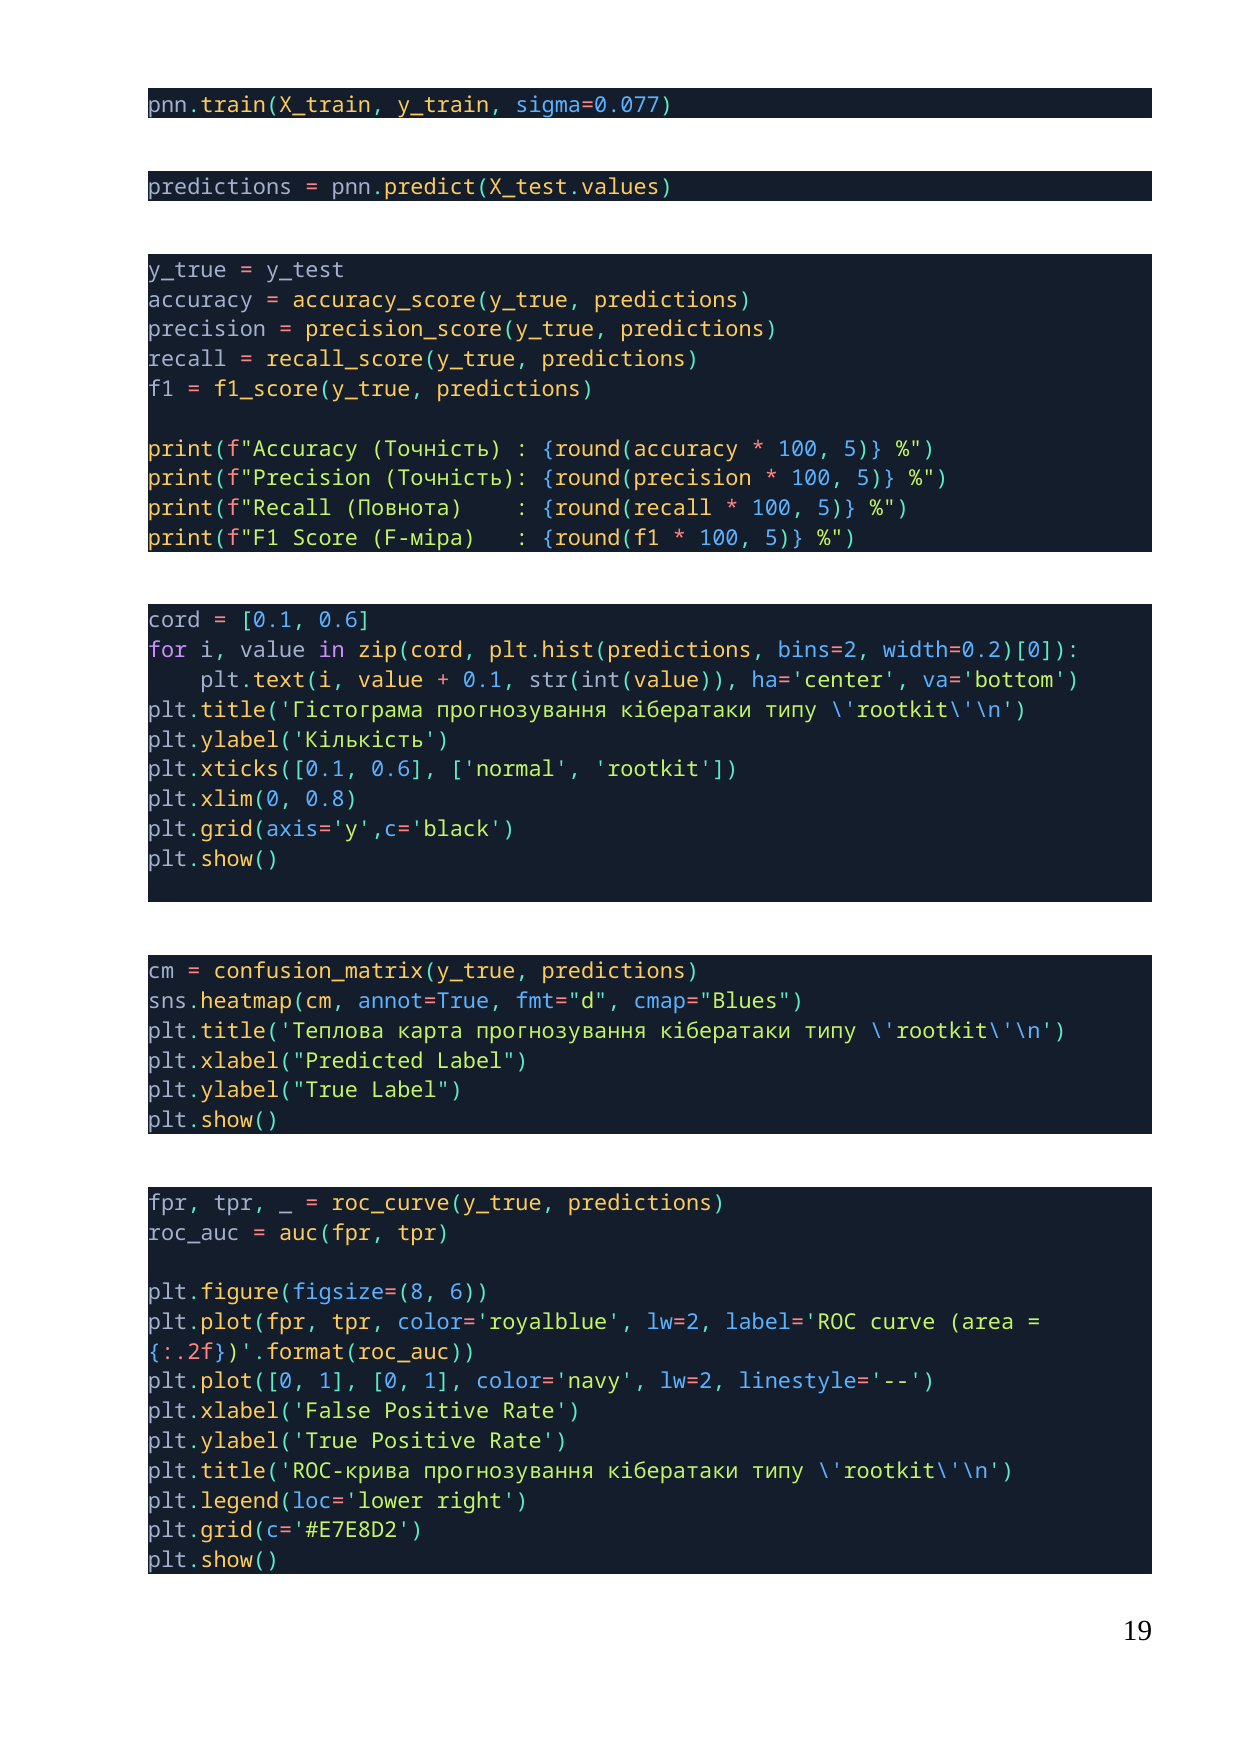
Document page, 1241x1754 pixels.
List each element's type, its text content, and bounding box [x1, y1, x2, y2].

text precision = precision_score(y_true, predictions) [148, 313, 1152, 343]
text accuracy = accuracy_score(y_true, predictions) [148, 283, 1152, 313]
text plt.show() [148, 843, 1152, 873]
text plt.xlabel("Predicted Label") [148, 1044, 1152, 1074]
text plt.show() [148, 1544, 1152, 1574]
text plt.title('Гістограма прогнозування кібератаки типу \'rootkit\'\n') [148, 694, 1152, 724]
text for i, value in zip(cord, plt.hist(predictions, bins=2, width=0.2)[0]): [148, 634, 1152, 664]
text plt.text(i, value + 0.1, str(int(value)), ha='center', va='bottom') [148, 664, 1152, 694]
text plt.plot(fpr, tpr, color='royalblue', lw=2, label='ROC curve (area = {:.2f})'.format(roc_auc)) [148, 1306, 1152, 1366]
text print(f"F1 Score (F-міра) : {round(f1 * 100, 5)} %") [148, 522, 1152, 552]
text plt.ylabel("True Label") [148, 1074, 1152, 1104]
text plt.grid(c='#E7E8D2') [148, 1514, 1152, 1544]
text y_true = y_test [148, 254, 1152, 283]
text f1 = f1_score(y_true, predictions) [148, 373, 1152, 403]
text plt.xlim(0, 0.8) [148, 783, 1152, 813]
text plt.xlabel('False Positive Rate') [148, 1395, 1152, 1425]
text plt.title('ROC-крива прогнозування кібератаки типу \'rootkit\'\n') [148, 1455, 1152, 1485]
text plt.ylabel('Кількість') [148, 724, 1152, 753]
text plt.legend(loc='lower right') [148, 1485, 1152, 1514]
text print(f"Recall (Повнота) : {round(recall * 100, 5)} %") [148, 492, 1152, 522]
text print(f"Accuracy (Точність) : {round(accuracy * 100, 5)} %") [148, 432, 1152, 462]
text cord = [0.1, 0.6] [148, 604, 1152, 634]
text cm = confusion_matrix(y_true, predictions) [148, 955, 1152, 985]
text plt.plot([0, 1], [0, 1], color='navy', lw=2, linestyle='--') [148, 1366, 1152, 1395]
text sns.heatmap(cm, annot=True, fmt="d", cmap="Blues") [148, 985, 1152, 1015]
text plt.grid(axis='y',c='black') [148, 813, 1152, 843]
text fpr, tpr, _ = roc_curve(y_true, predictions) [148, 1187, 1152, 1217]
text print(f"Precision (Точність): {round(precision * 100, 5)} %") [148, 462, 1152, 492]
text plt.show() [148, 1104, 1152, 1134]
text predictions = pnn.predict(X_test.values) [148, 171, 1152, 201]
text plt.ylabel('True Positive Rate') [148, 1425, 1152, 1455]
text plt.title('Теплова карта прогнозування кібератаки типу \'rootkit\'\n') [148, 1015, 1152, 1044]
text recall = recall_score(y_true, predictions) [148, 343, 1152, 373]
text pnn.train(X_train, y_train, sigma=0.077) [148, 88, 1152, 118]
text plt.xticks([0.1, 0.6], ['normal', 'rootkit']) [148, 753, 1152, 783]
text plt.figure(figsize=(8, 6)) [148, 1276, 1152, 1306]
text roc_auc = auc(fpr, tpr) [148, 1217, 1152, 1246]
